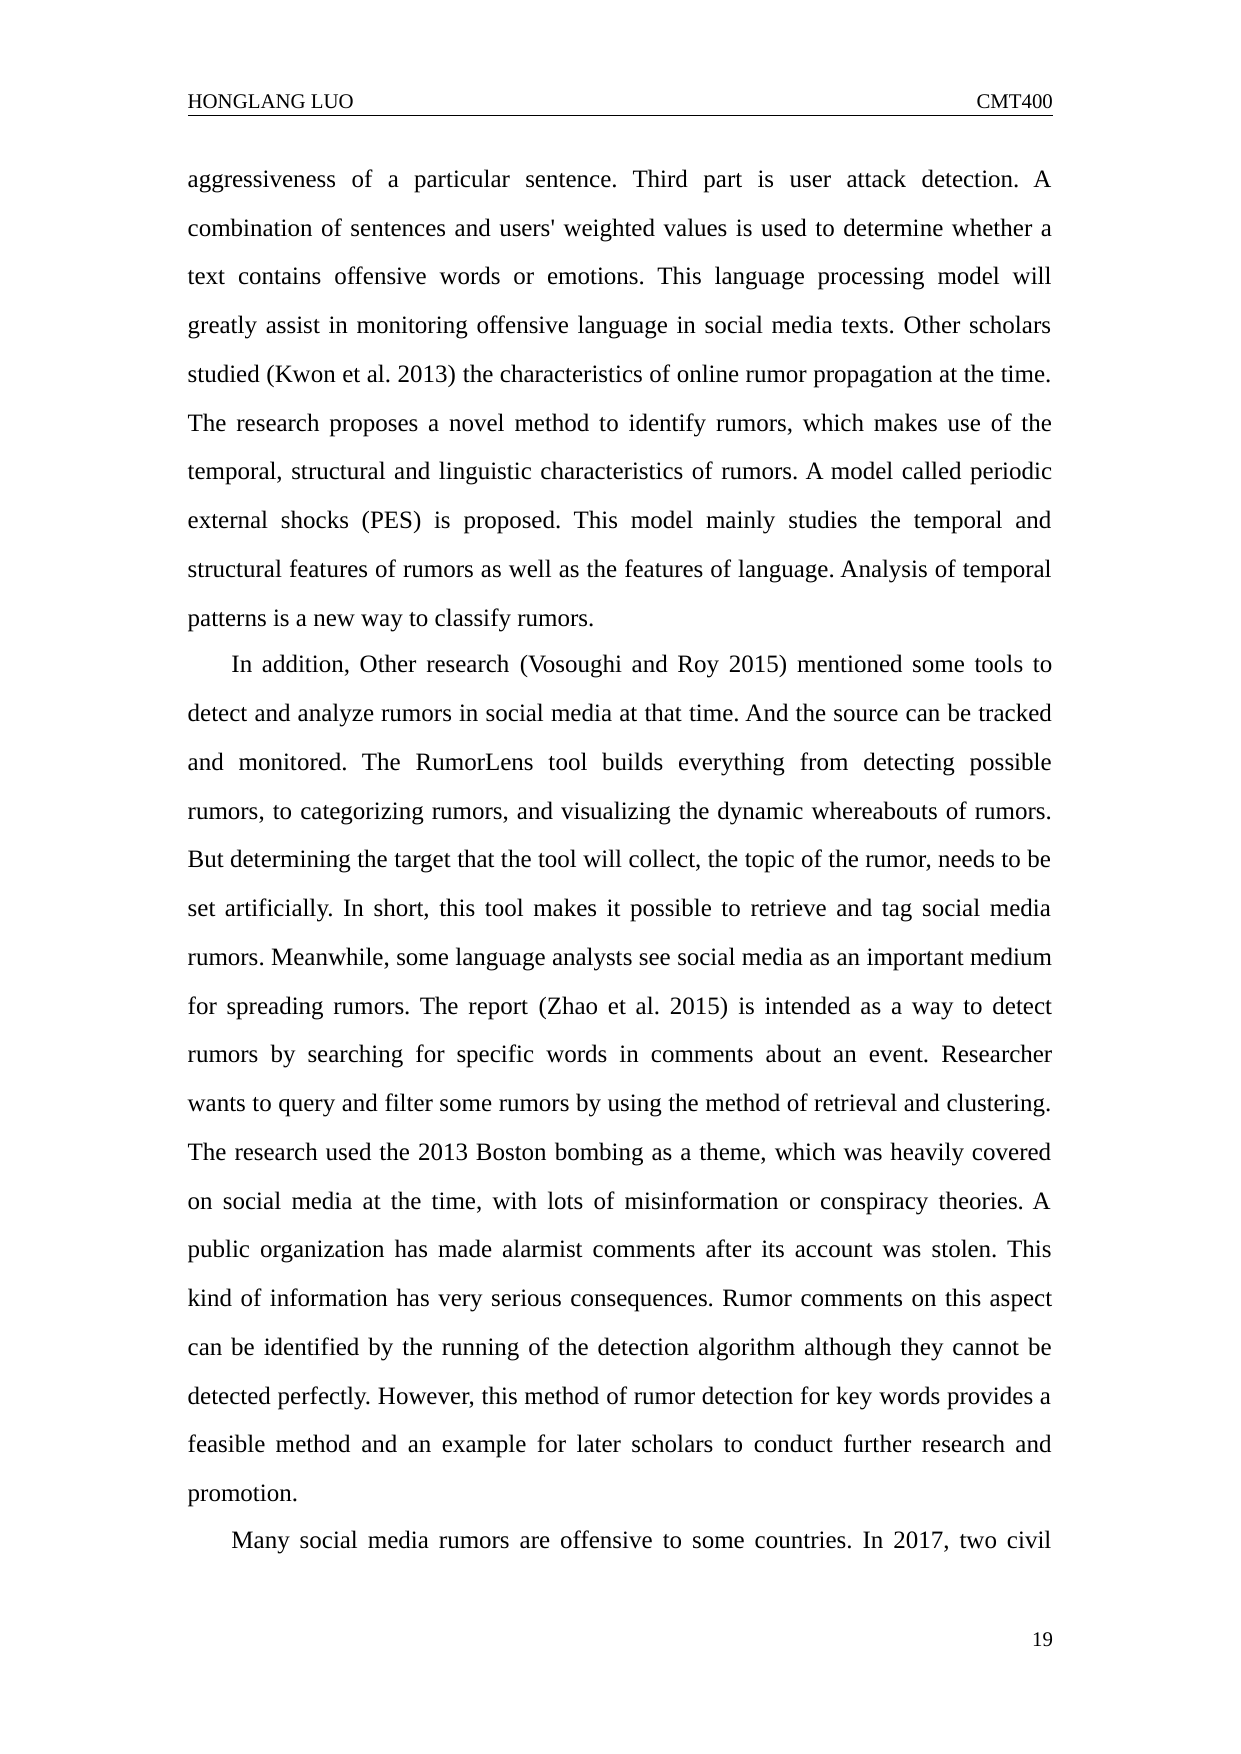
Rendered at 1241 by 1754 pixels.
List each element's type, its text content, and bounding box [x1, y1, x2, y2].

text In addition, Other research (Vosoughi and Roy 2015) mentioned some tools to detect and analyze rumors in social media at that time. And the source can be tracked and monitored. The RumorLens tool builds everything from detecting possible rumors, to categorizing rumors, and visualizing the dynamic whereabouts of rumors. But determining the target that the tool will collect, the topic of the rumor, needs to be set artificially. In short, this tool makes it possible to retrieve and tag social media rumors. Meanwhile, some language analysts see social media as an important medium for spreading rumors. The report (Zhao et al. 2015) is intended as a way to detect rumors by searching for specific words in comments about an event. Researcher wants to query and filter some rumors by using the method of retrieval and clustering. The research used the 2013 Boston bombing as a theme, which was heavily covered on social media at the time, with lots of misinformation or conspiracy theories. A public organization has made alarmist comments after its account was stolen. This kind of information has very serious consequences. Rumor comments on this aspect can be identified by the running of the detection algorithm although they cannot be detected perfectly. However, this method of rumor detection for key words provides a feasible method and an example for later scholars to conduct further research and promotion. [187, 648, 1053, 1509]
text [187, 162, 1053, 633]
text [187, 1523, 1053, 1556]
